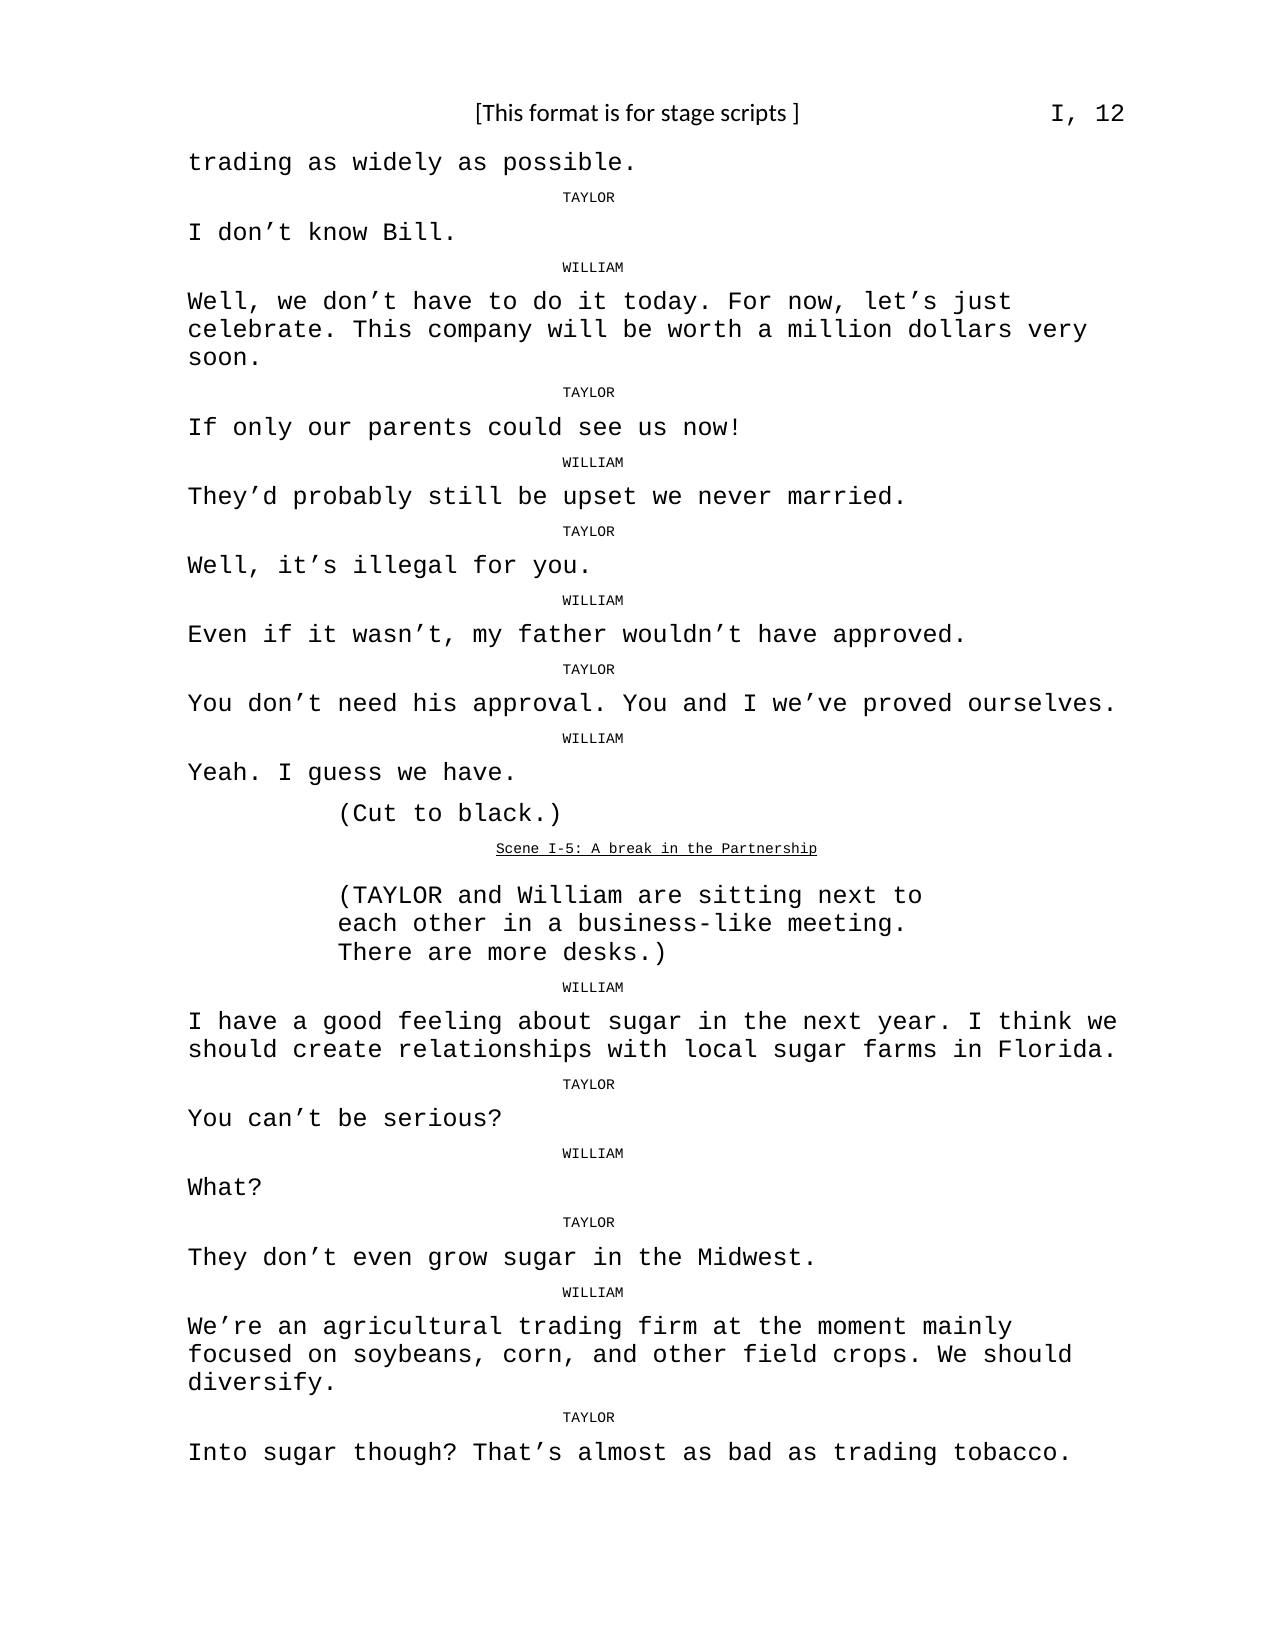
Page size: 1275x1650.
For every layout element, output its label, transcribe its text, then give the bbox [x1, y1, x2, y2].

text Well, it’s illegal for you. [187, 552, 1125, 581]
text taylor [562, 1077, 1125, 1106]
text I don’t know Bill. [187, 219, 1125, 247]
text Well, we don’t have to do it today. For now, let’s just celebrate. This company will be worth a million dollars very soon. [187, 288, 1125, 373]
text taylor [562, 386, 1125, 414]
text william [562, 732, 1125, 760]
text Yeah. I guess we have. [187, 760, 1125, 788]
text william [562, 1147, 1125, 1175]
text You don’t need his approval. You and I we’ve proved ourselves. [187, 691, 1125, 719]
text They don’t even grow sugar in the Midwest. [187, 1244, 1125, 1272]
text If only our parents could see us now! [187, 414, 1125, 442]
text I have a good feeling about sugar in the next year. I think we should create relationships with local sugar farms in Florida. [187, 1008, 1125, 1065]
subtitle Scene I-5: A break in the Partnership [187, 842, 1125, 870]
text William [562, 593, 1125, 622]
text taylor [562, 1411, 1125, 1439]
text Taylor [562, 191, 1125, 219]
text What? [187, 1175, 1125, 1203]
text Into sugar though? That’s almost as bad as trading tobacco. [187, 1439, 1125, 1467]
text William [562, 980, 1125, 1008]
text You can’t be serious? [187, 1106, 1125, 1134]
text taylor [562, 662, 1125, 691]
text Even if it wasn’t, my father wouldn’t have approved. [187, 622, 1125, 650]
text They’d probably still be upset we never married. [187, 483, 1125, 512]
text taylor [562, 1216, 1125, 1244]
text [187, 150, 1125, 178]
text (TAYLOR and William are sitting next to each other in a business-like meeting. There are more desks.) [337, 882, 975, 967]
text william [562, 1285, 1125, 1313]
text taylor [562, 524, 1125, 552]
text (Cut to black.) [337, 801, 975, 829]
text We’re an agricultural trading firm at the moment mainly focused on soybeans, corn, and other field crops. We should diversify. [187, 1313, 1125, 1398]
text william [562, 260, 1125, 288]
text William [562, 455, 1125, 483]
